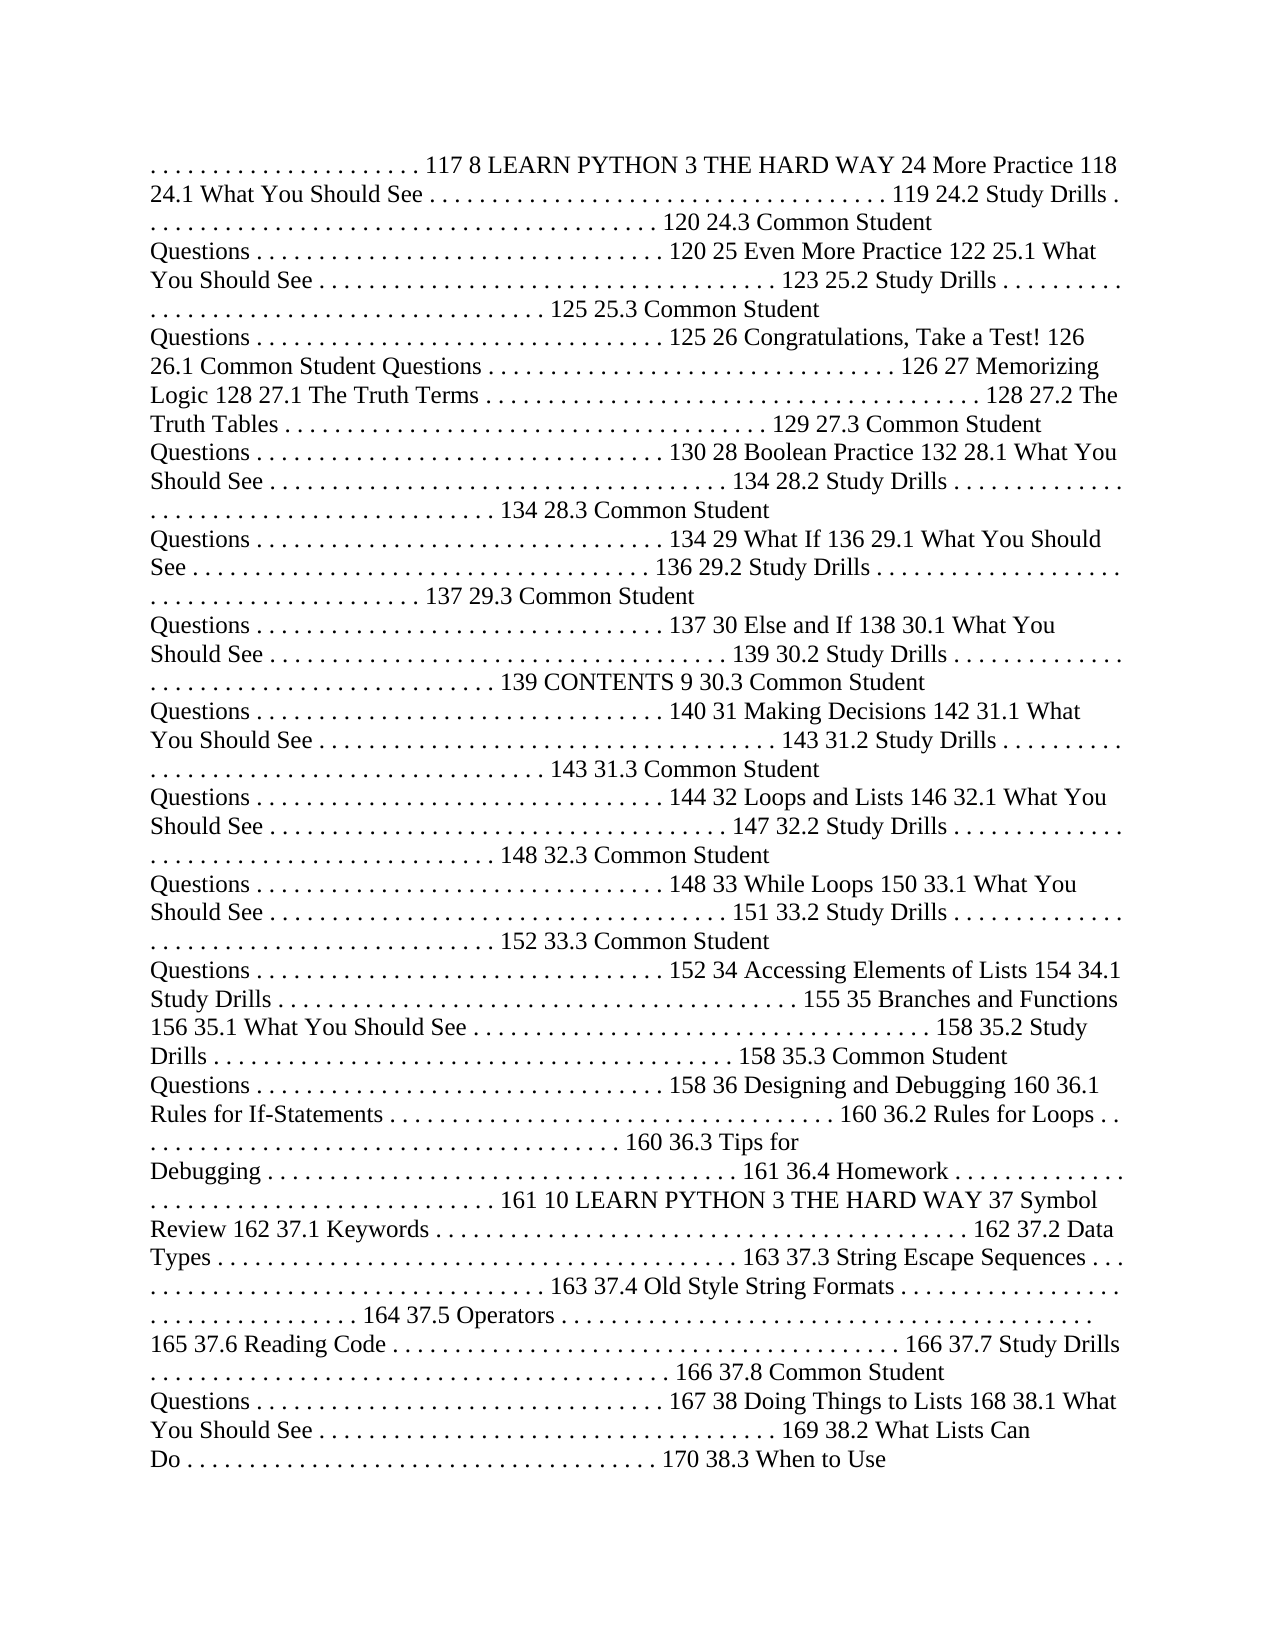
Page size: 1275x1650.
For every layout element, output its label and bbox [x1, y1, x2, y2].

text [150, 150, 1125, 1472]
